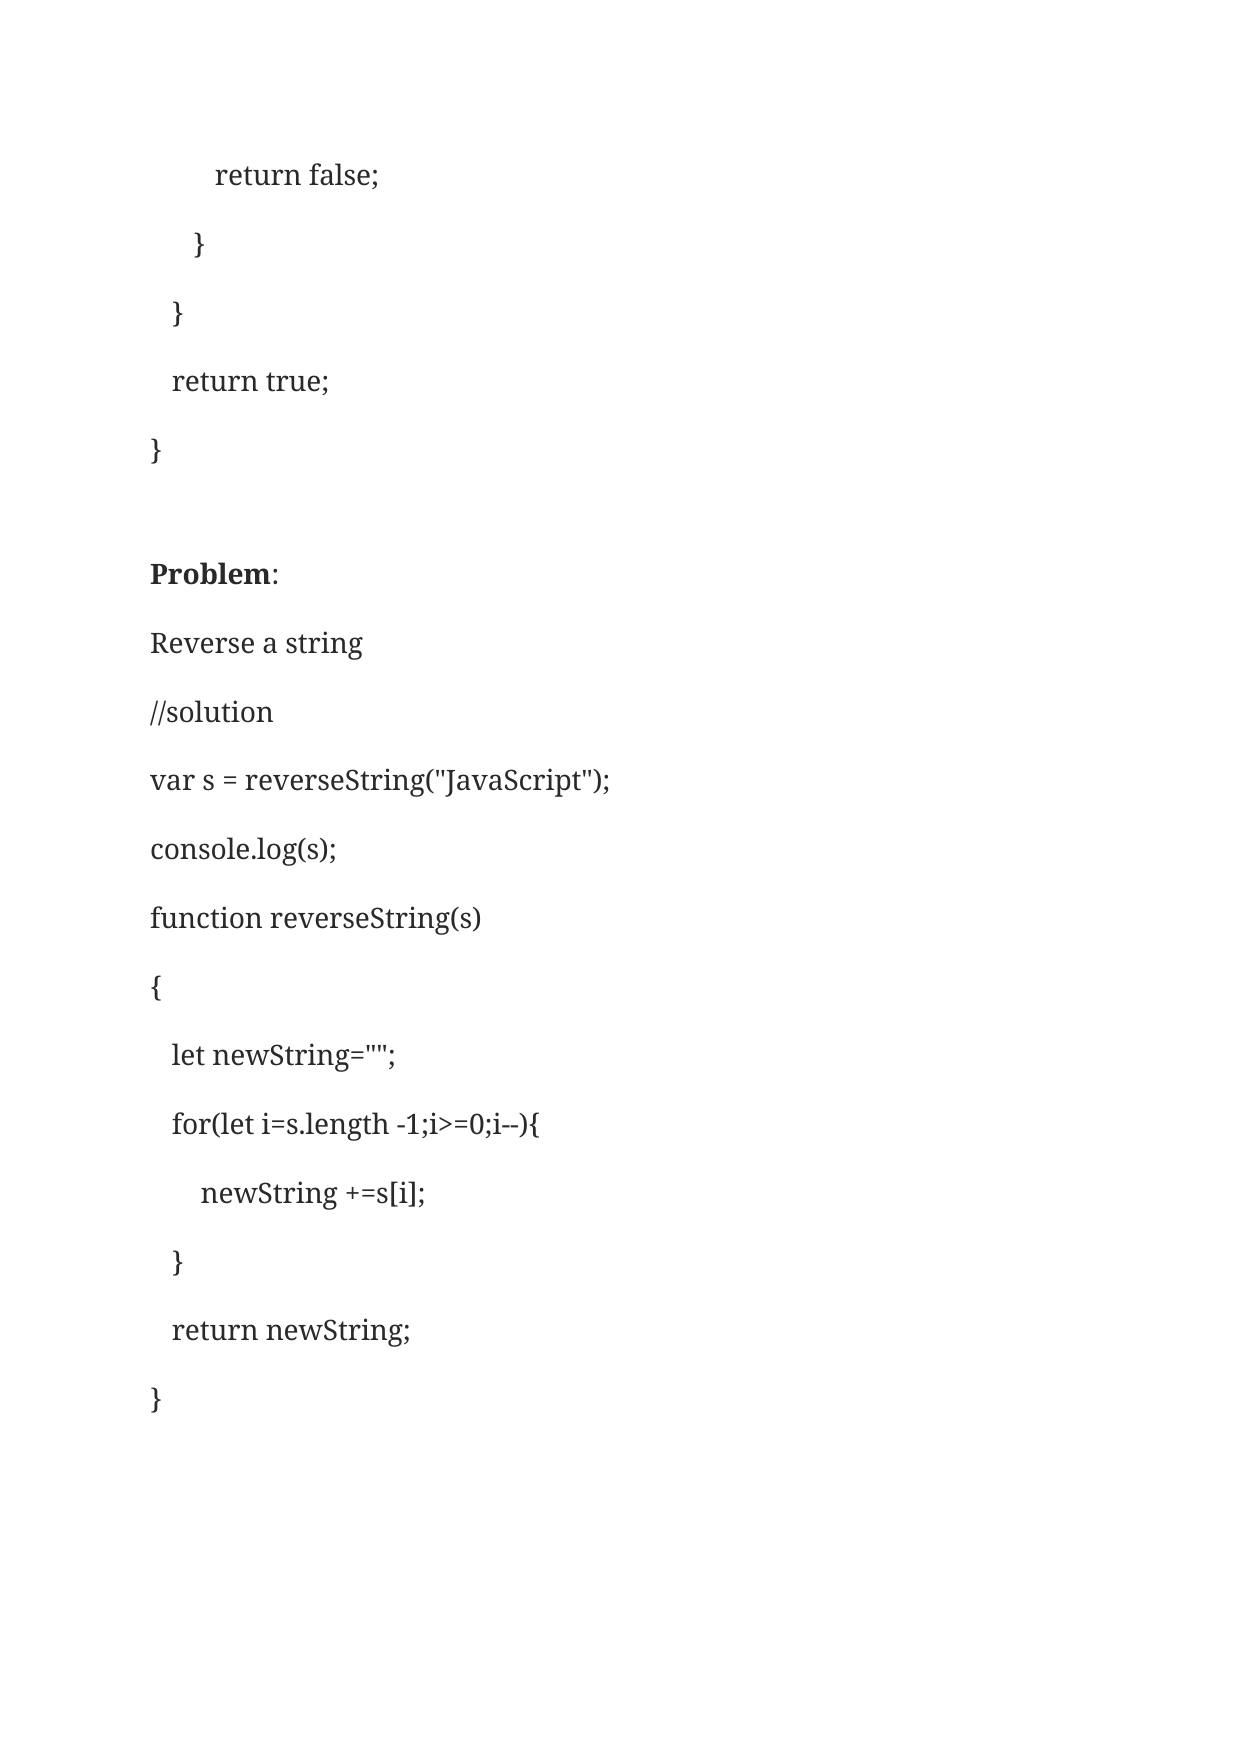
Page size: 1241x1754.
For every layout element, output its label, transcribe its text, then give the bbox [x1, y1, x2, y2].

text newString +=s[i]; [150, 1168, 1090, 1211]
text } [150, 1374, 1090, 1418]
text } [150, 287, 1090, 331]
text return newString; [150, 1305, 1090, 1349]
text return true; [150, 356, 1090, 400]
text var s = reverseString("JavaScript"); [150, 755, 1090, 799]
text console.log(s); [150, 824, 1090, 868]
text return false; [150, 150, 1090, 194]
text for(let i=s.length -1;i>=0;i--){ [150, 1099, 1090, 1143]
text } [150, 425, 1090, 469]
text Reverse a string [150, 618, 1090, 661]
text } [150, 219, 1090, 262]
text Problem: [150, 549, 1090, 593]
text } [150, 1236, 1090, 1280]
text { [150, 961, 1090, 1005]
text let newString=""; [150, 1030, 1090, 1074]
text //solution [150, 686, 1090, 730]
text function reverseString(s) [150, 893, 1090, 936]
